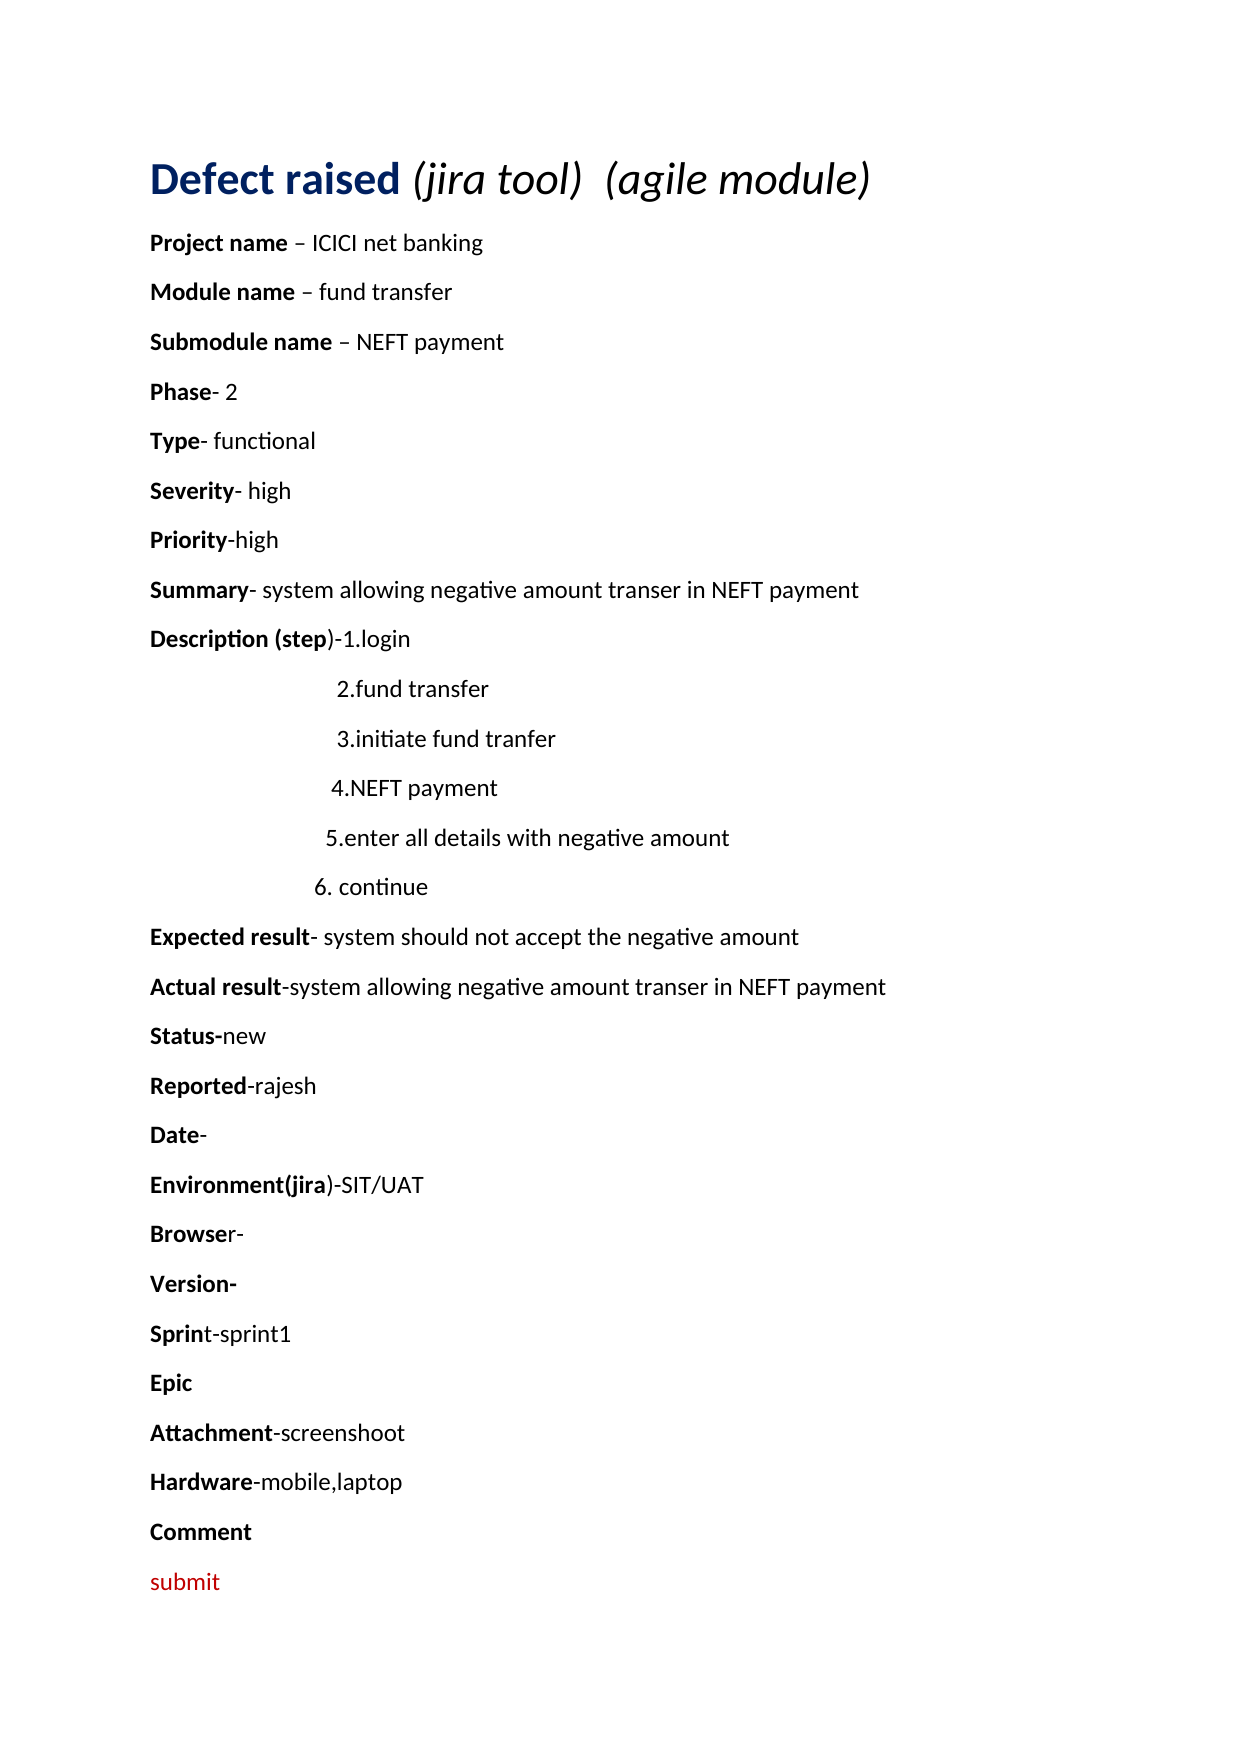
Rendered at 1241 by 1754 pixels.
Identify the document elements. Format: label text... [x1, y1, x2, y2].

text Type- functional [150, 425, 1090, 456]
text Module name – fund transfer [150, 277, 1090, 307]
text Comment [150, 1516, 1090, 1547]
text Severity- high [150, 475, 1090, 505]
text Actual result-system allowing negative amount transer in NEFT payment [150, 971, 1090, 1001]
text Version- [150, 1268, 1090, 1299]
text Date- [150, 1119, 1090, 1150]
text Status-new [150, 1020, 1090, 1051]
text Summary- system allowing negative amount transer in NEFT payment [150, 574, 1090, 604]
text Hardware-mobile,laptop [150, 1467, 1090, 1497]
text Epic [150, 1367, 1090, 1398]
text Browser- [150, 1219, 1090, 1249]
text 5.enter all details with negative amount [150, 822, 1090, 852]
text 2.fund transfer [150, 673, 1090, 704]
text Submodule name – NEFT payment [150, 326, 1090, 357]
text Expected result- system should not accept the negative amount [150, 921, 1090, 952]
text Attachment-screenshoot [150, 1417, 1090, 1447]
text Defect raised (jira tool) (agile module) [150, 150, 1090, 206]
text submit [150, 1566, 1090, 1596]
text Description (step)-1.login [150, 624, 1090, 654]
text Project name – ICICI net banking [150, 227, 1090, 257]
text 3.initiate fund tranfer [150, 723, 1090, 753]
text Sprint-sprint1 [150, 1318, 1090, 1348]
text 6. continue [150, 872, 1090, 902]
text 4.NEFT payment [150, 772, 1090, 803]
text Environment(jira)-SIT/UAT [150, 1169, 1090, 1199]
text Phase- 2 [150, 376, 1090, 406]
text Reported-rajesh [150, 1070, 1090, 1100]
text Priority-high [150, 524, 1090, 555]
